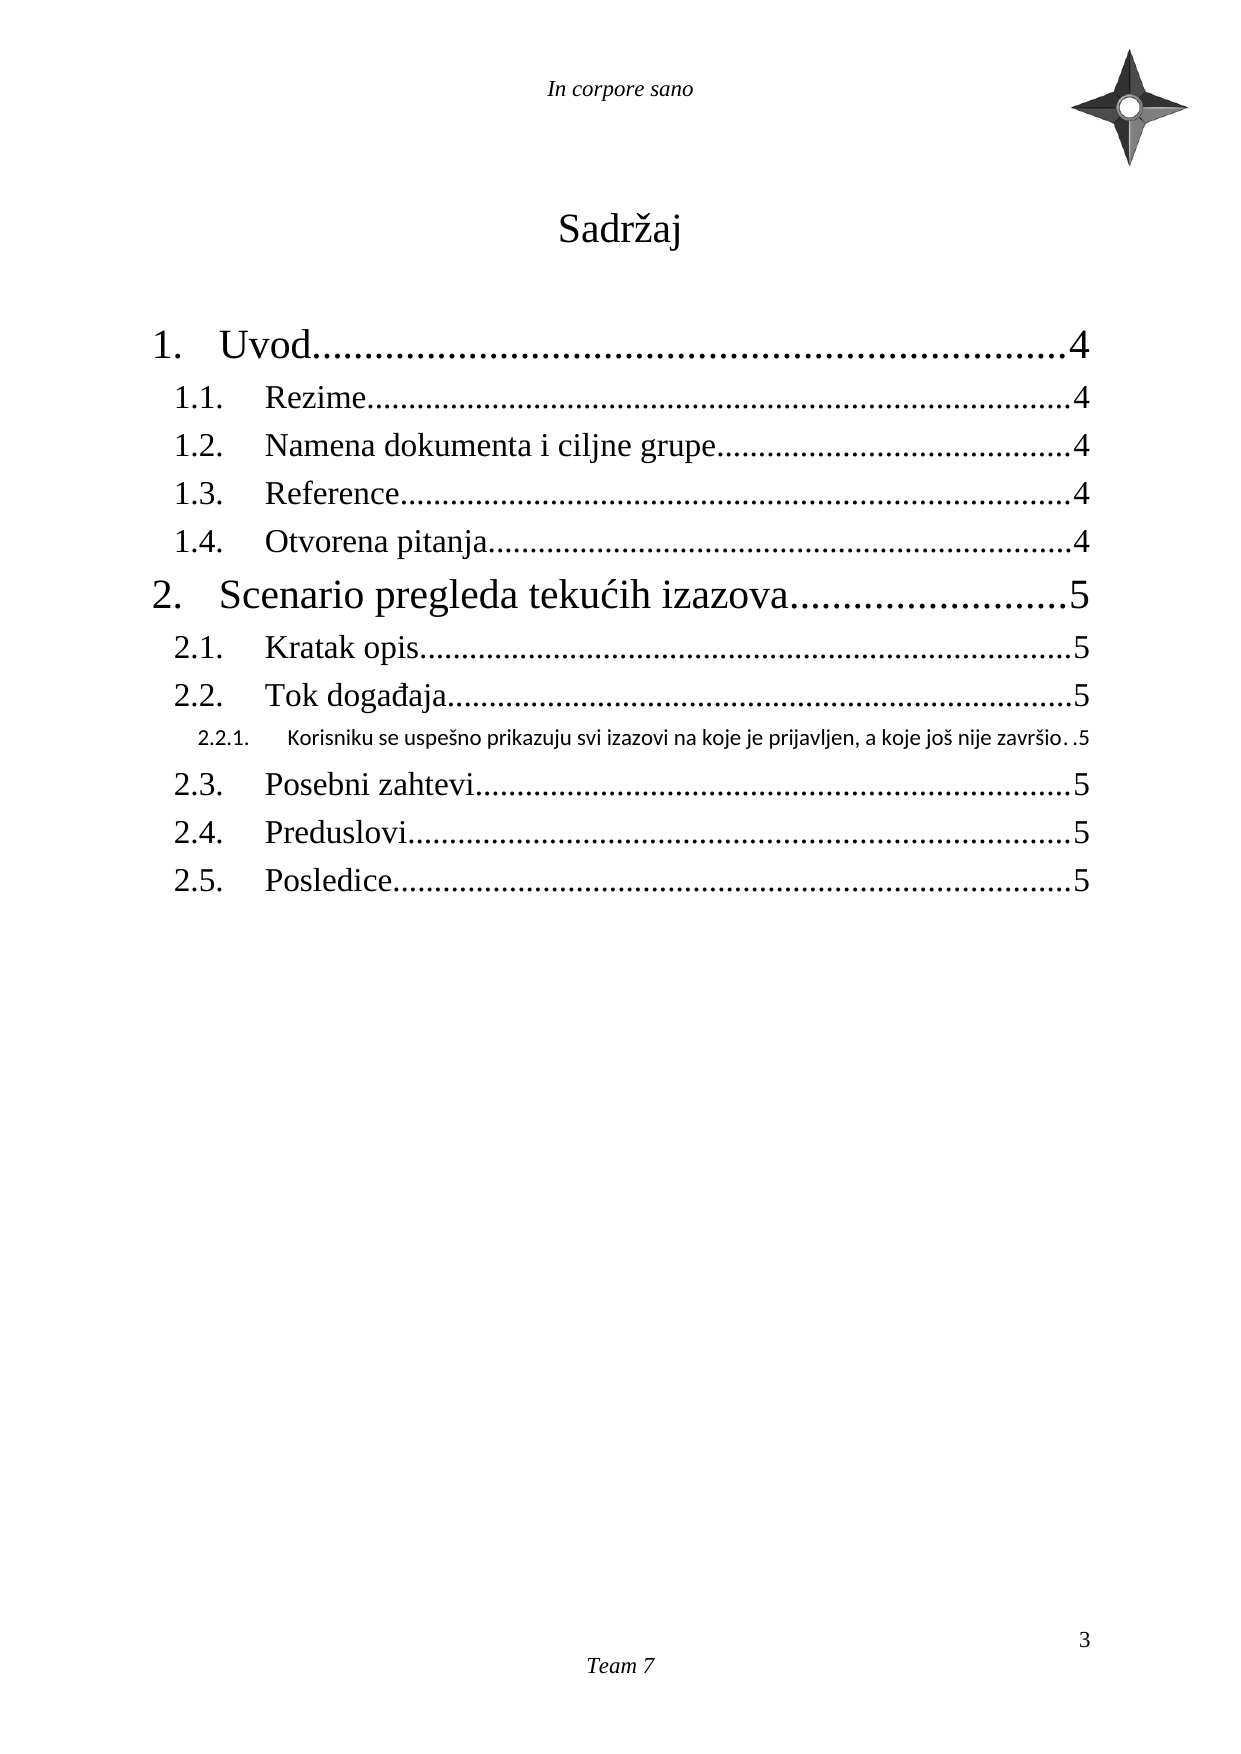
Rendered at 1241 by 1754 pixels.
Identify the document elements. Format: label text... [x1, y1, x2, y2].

text Sadržaj [150, 204, 1090, 252]
picture [1059, 37, 1199, 177]
